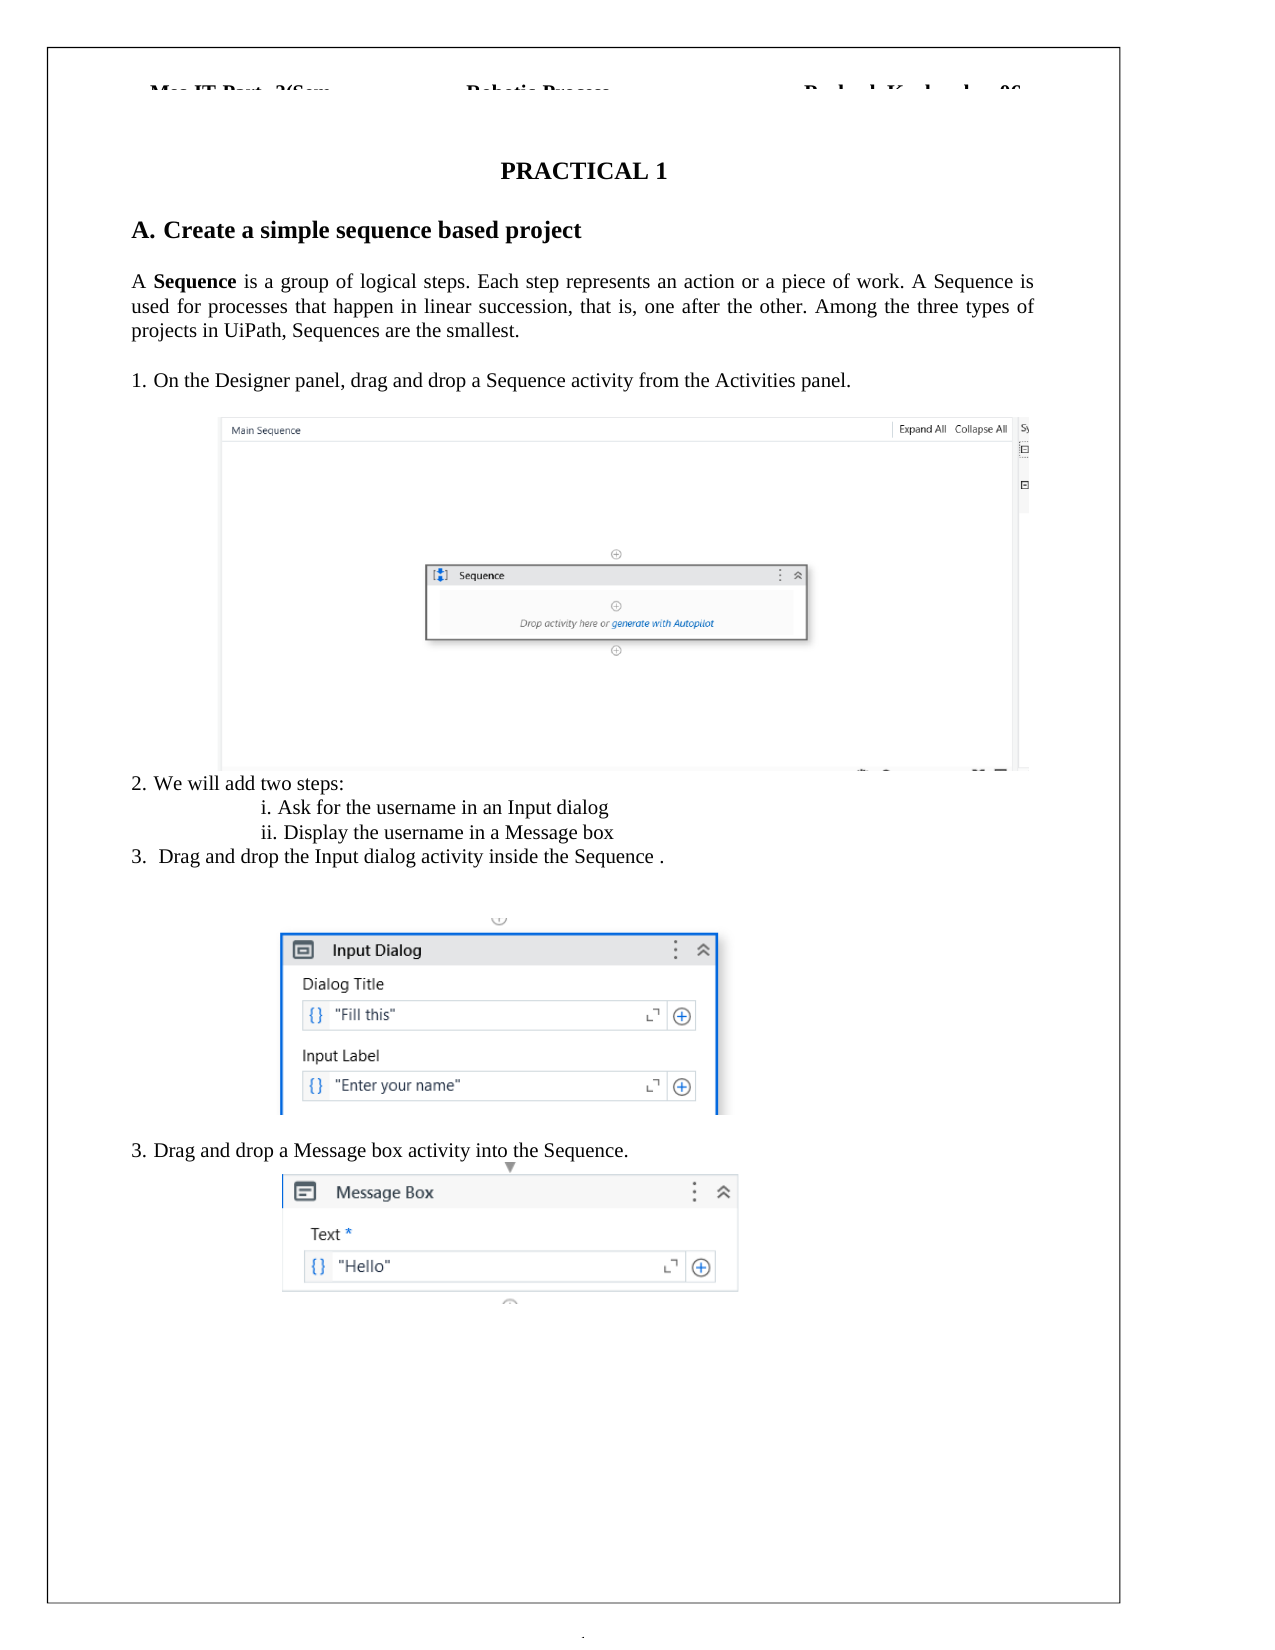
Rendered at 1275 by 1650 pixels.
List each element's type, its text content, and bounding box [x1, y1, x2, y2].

subtitle PRACTICAL 1 [497, 156, 671, 185]
text A Sequence is a group of logical steps. Each step represents an action or a piece of work. A Sequence is used for processes that happen in linear succession, that is, one after the other. Among the three types of projects in UiPath, Sequences are the smallest. [131, 269, 1036, 342]
picture [217, 417, 1029, 771]
picture [282, 1162, 739, 1304]
list Ask for the username in an Input dialog [261, 795, 1119, 819]
list Display the username in a Message box [261, 819, 1119, 844]
list Create a simple sequence based project [131, 215, 1119, 244]
picture [276, 918, 736, 1115]
list Drag and drop the Input dialog activity inside the Sequence . [131, 844, 1119, 868]
list On the Designer panel, drag and drop a Sequence activity from the Activities panel. [131, 368, 1119, 392]
list Drag and drop a Message box activity into the Sequence. [131, 1138, 1119, 1162]
